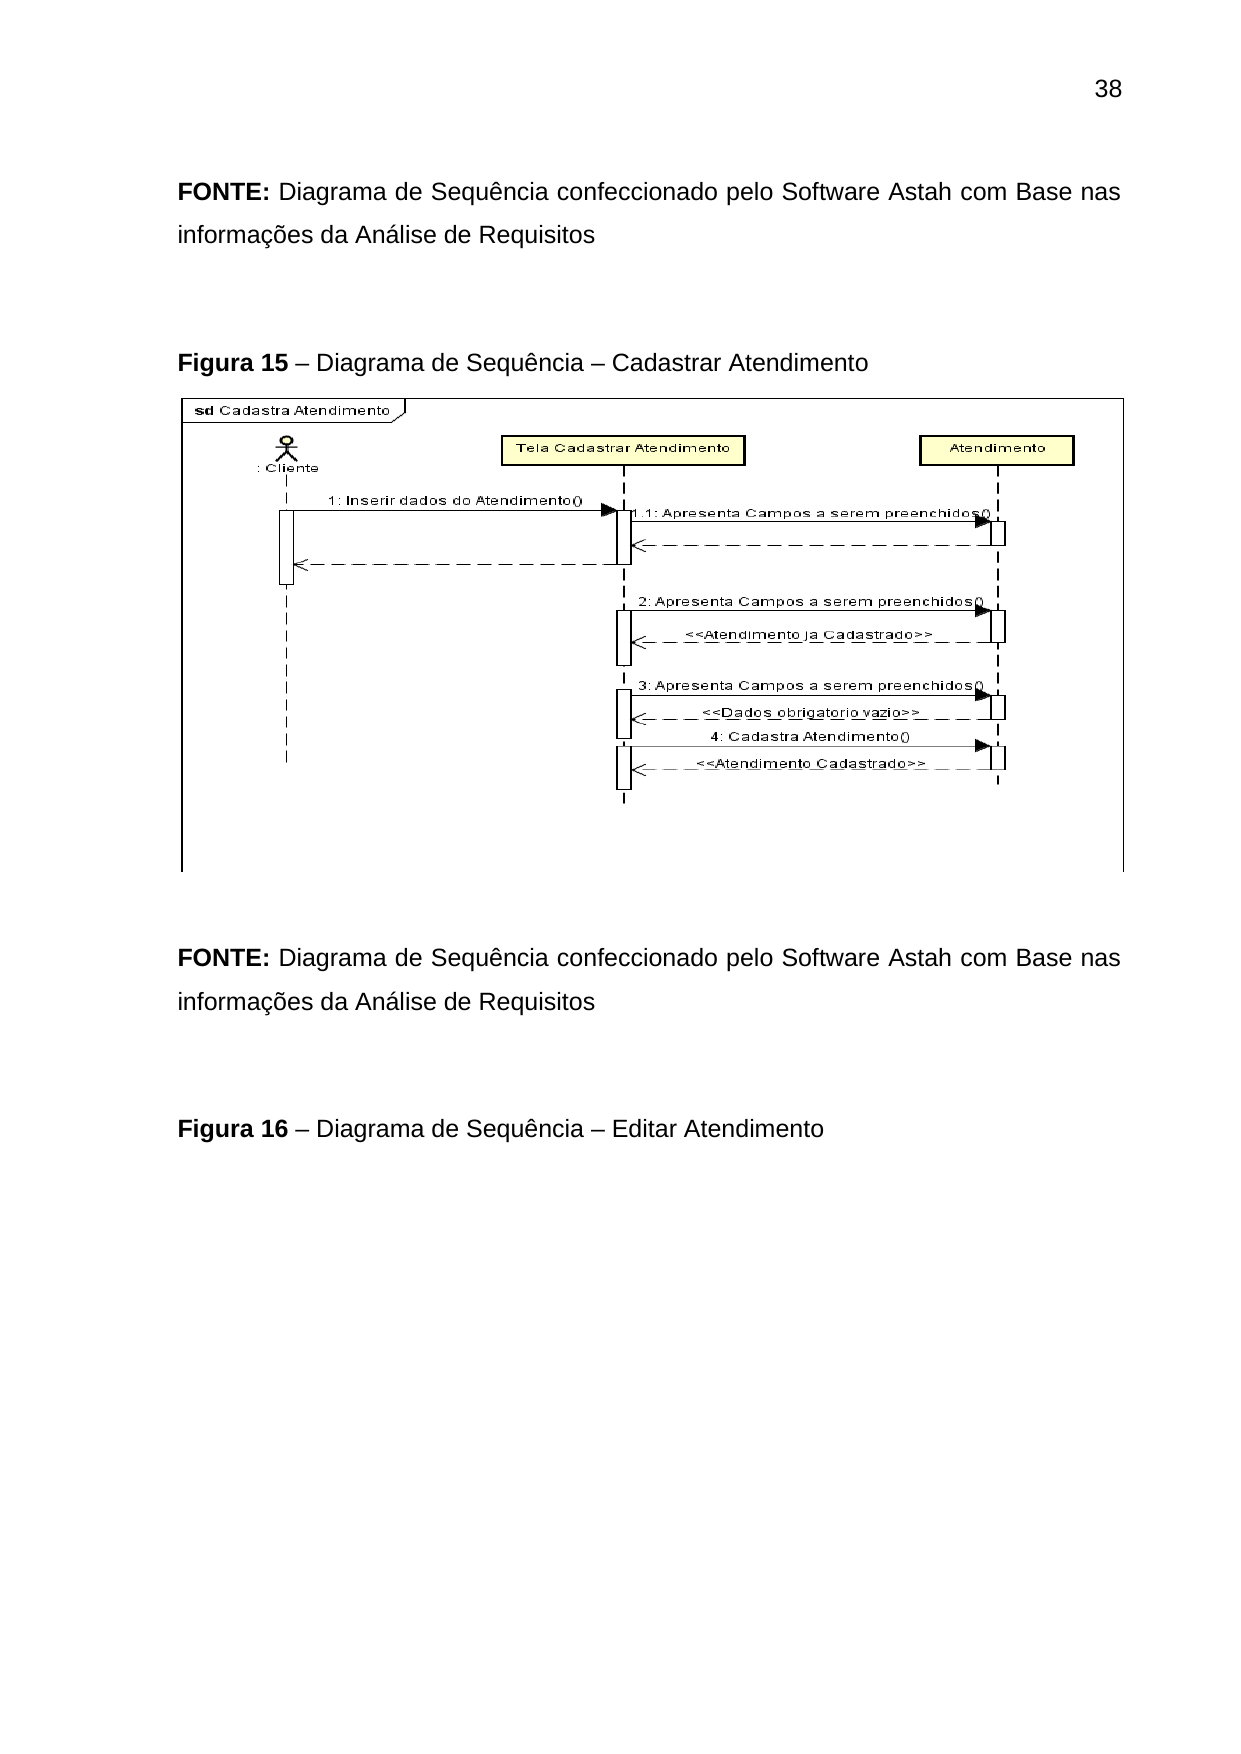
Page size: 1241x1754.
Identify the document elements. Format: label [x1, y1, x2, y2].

picture [177, 391, 1141, 872]
